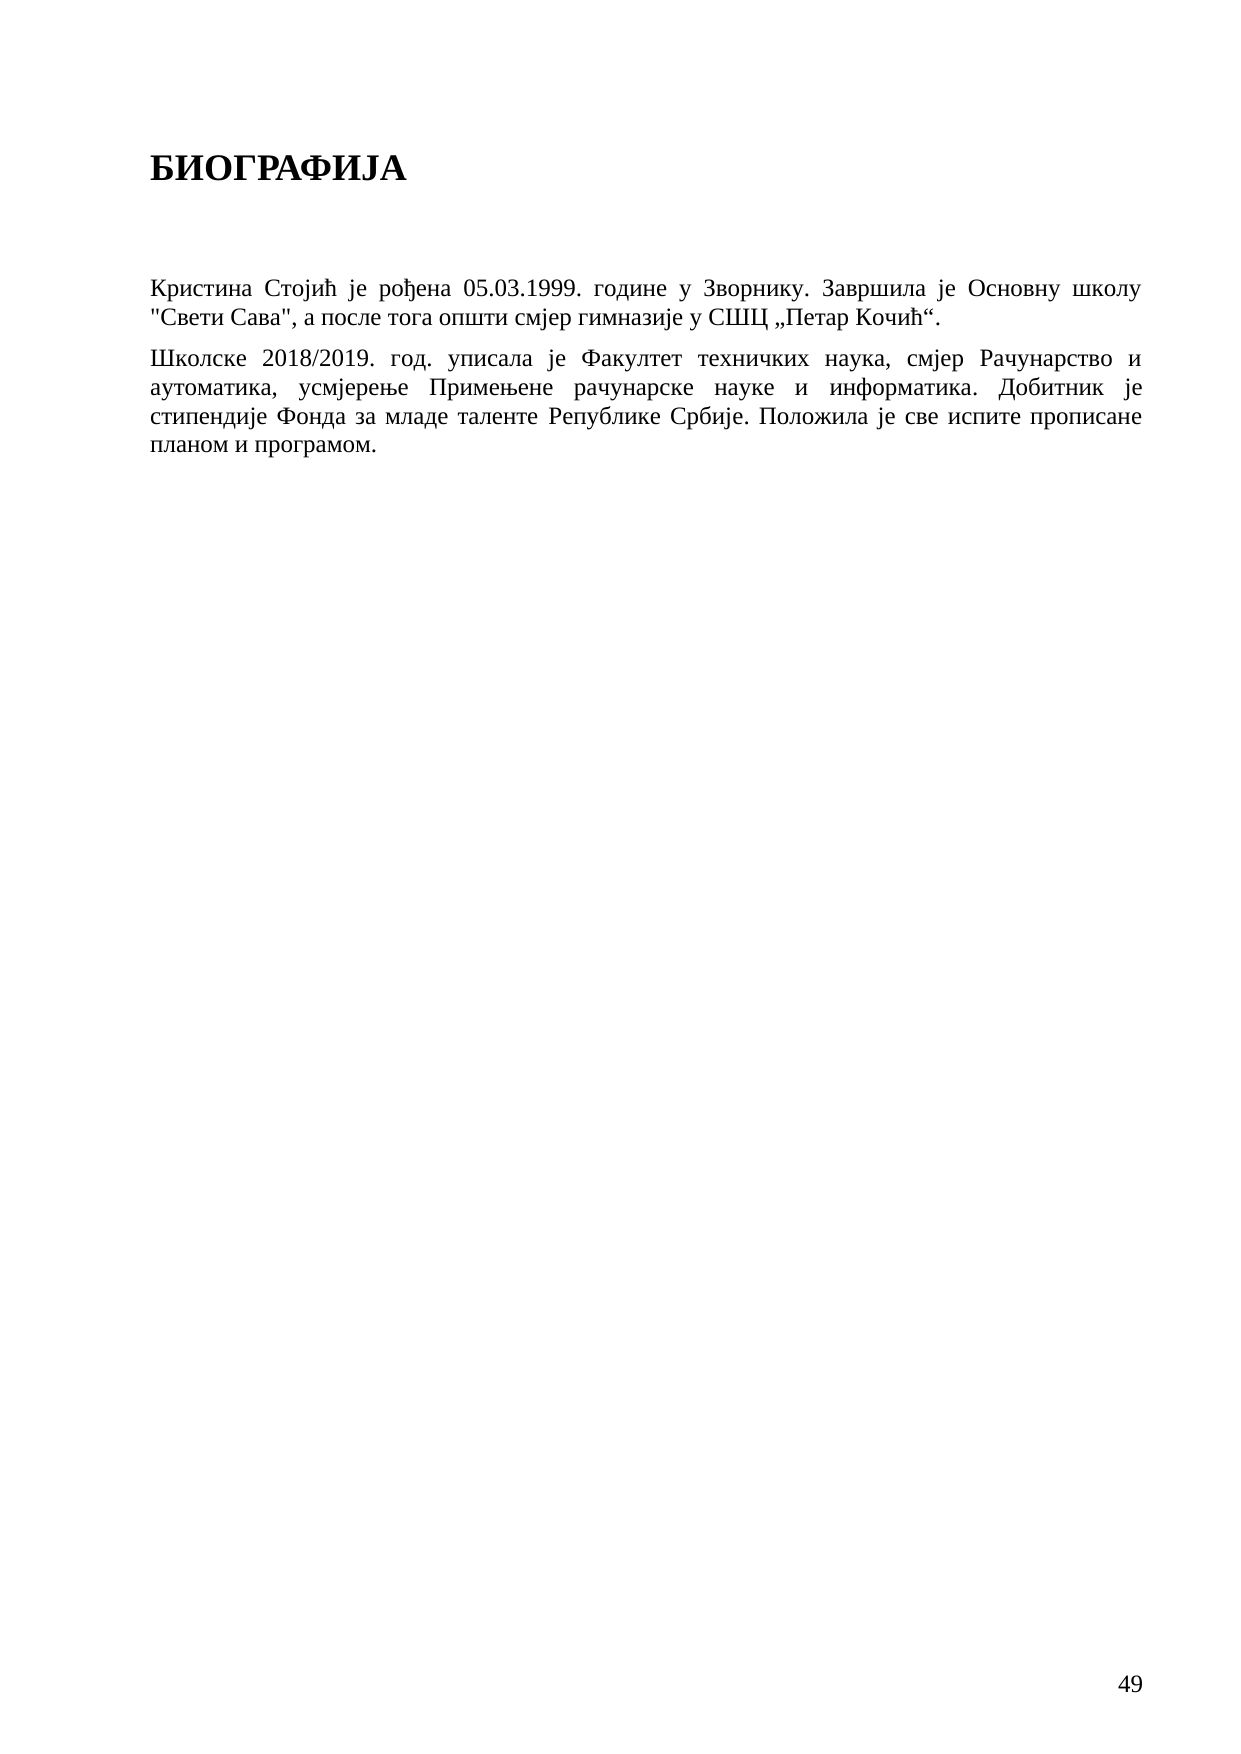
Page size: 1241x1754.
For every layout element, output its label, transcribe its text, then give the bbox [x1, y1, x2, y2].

text Школске 2018/2019. год. уписала је Факултет техничких наука, смјер Рачунарство и аутоматика, усмјерење Примењене рачунарске науке и информатика. Добитник је стипендије Фонда за младе таленте Републике Србије. Положила је све испите прописане планом и програмом. [150, 343, 1143, 458]
text Кристина Стојић је рођена 05.03.1999. године у Зворнику. Завршила је Основну школу "Свети Сава", а после тога општи смјер гимназије у СШЦ „Петар Кочић“. [150, 273, 1143, 331]
subtitle БИОГРАФИЈА [150, 145, 1143, 188]
